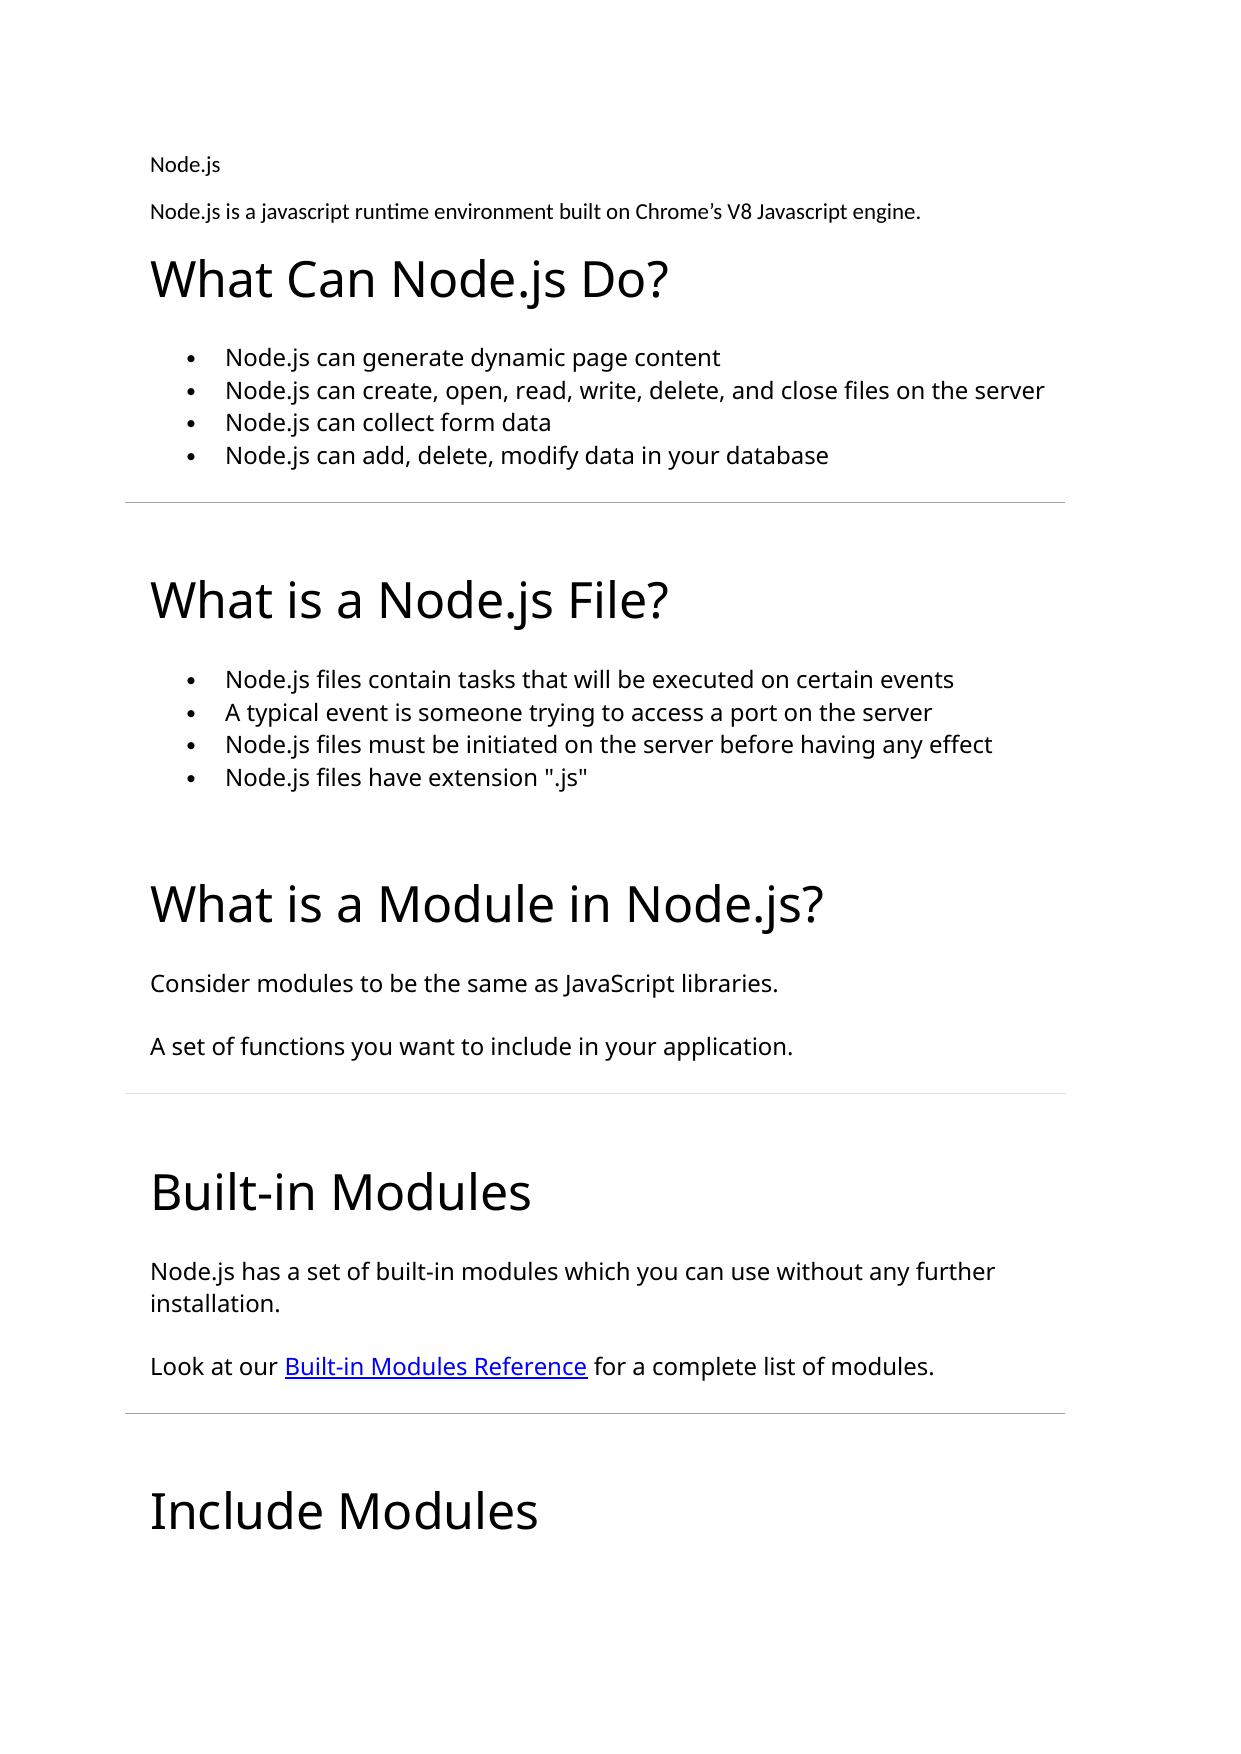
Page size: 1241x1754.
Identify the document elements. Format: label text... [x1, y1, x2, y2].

text Node.js has a set of built-in modules which you can use without any further installation. [150, 1254, 1090, 1320]
text Node.js is a javascript runtime environment built on Chrome’s V8 Javascript engine. [150, 197, 1090, 225]
text Built-in Modules [150, 1156, 1090, 1224]
text What is a Node.js File? [150, 565, 1090, 633]
text A set of functions you want to include in your application. [150, 1030, 1090, 1062]
text What is a Module in Node.js? [150, 869, 1090, 937]
text Node.js [150, 150, 1090, 178]
list Node.js files contain tasks that will be executed on certain events [187, 663, 1090, 695]
list Node.js can create, open, read, write, delete, and close files on the server [187, 374, 1090, 406]
text What Can Node.js Do? [150, 244, 1090, 312]
list Node.js files have extension ".js" [187, 761, 1090, 793]
text Consider modules to be the same as JavaScript libraries. [150, 967, 1090, 1000]
list Node.js can collect form data [187, 406, 1090, 439]
text Include Modules [150, 1476, 1090, 1544]
list Node.js can add, delete, modify data in your database [187, 439, 1090, 471]
text Look at our Built-in Modules Reference for a complete list of modules. [150, 1350, 1090, 1382]
list Node.js can generate dynamic page content [187, 341, 1090, 374]
list A typical event is someone trying to access a port on the server [187, 695, 1090, 728]
list Node.js files must be initiated on the server before having any effect [187, 728, 1090, 761]
